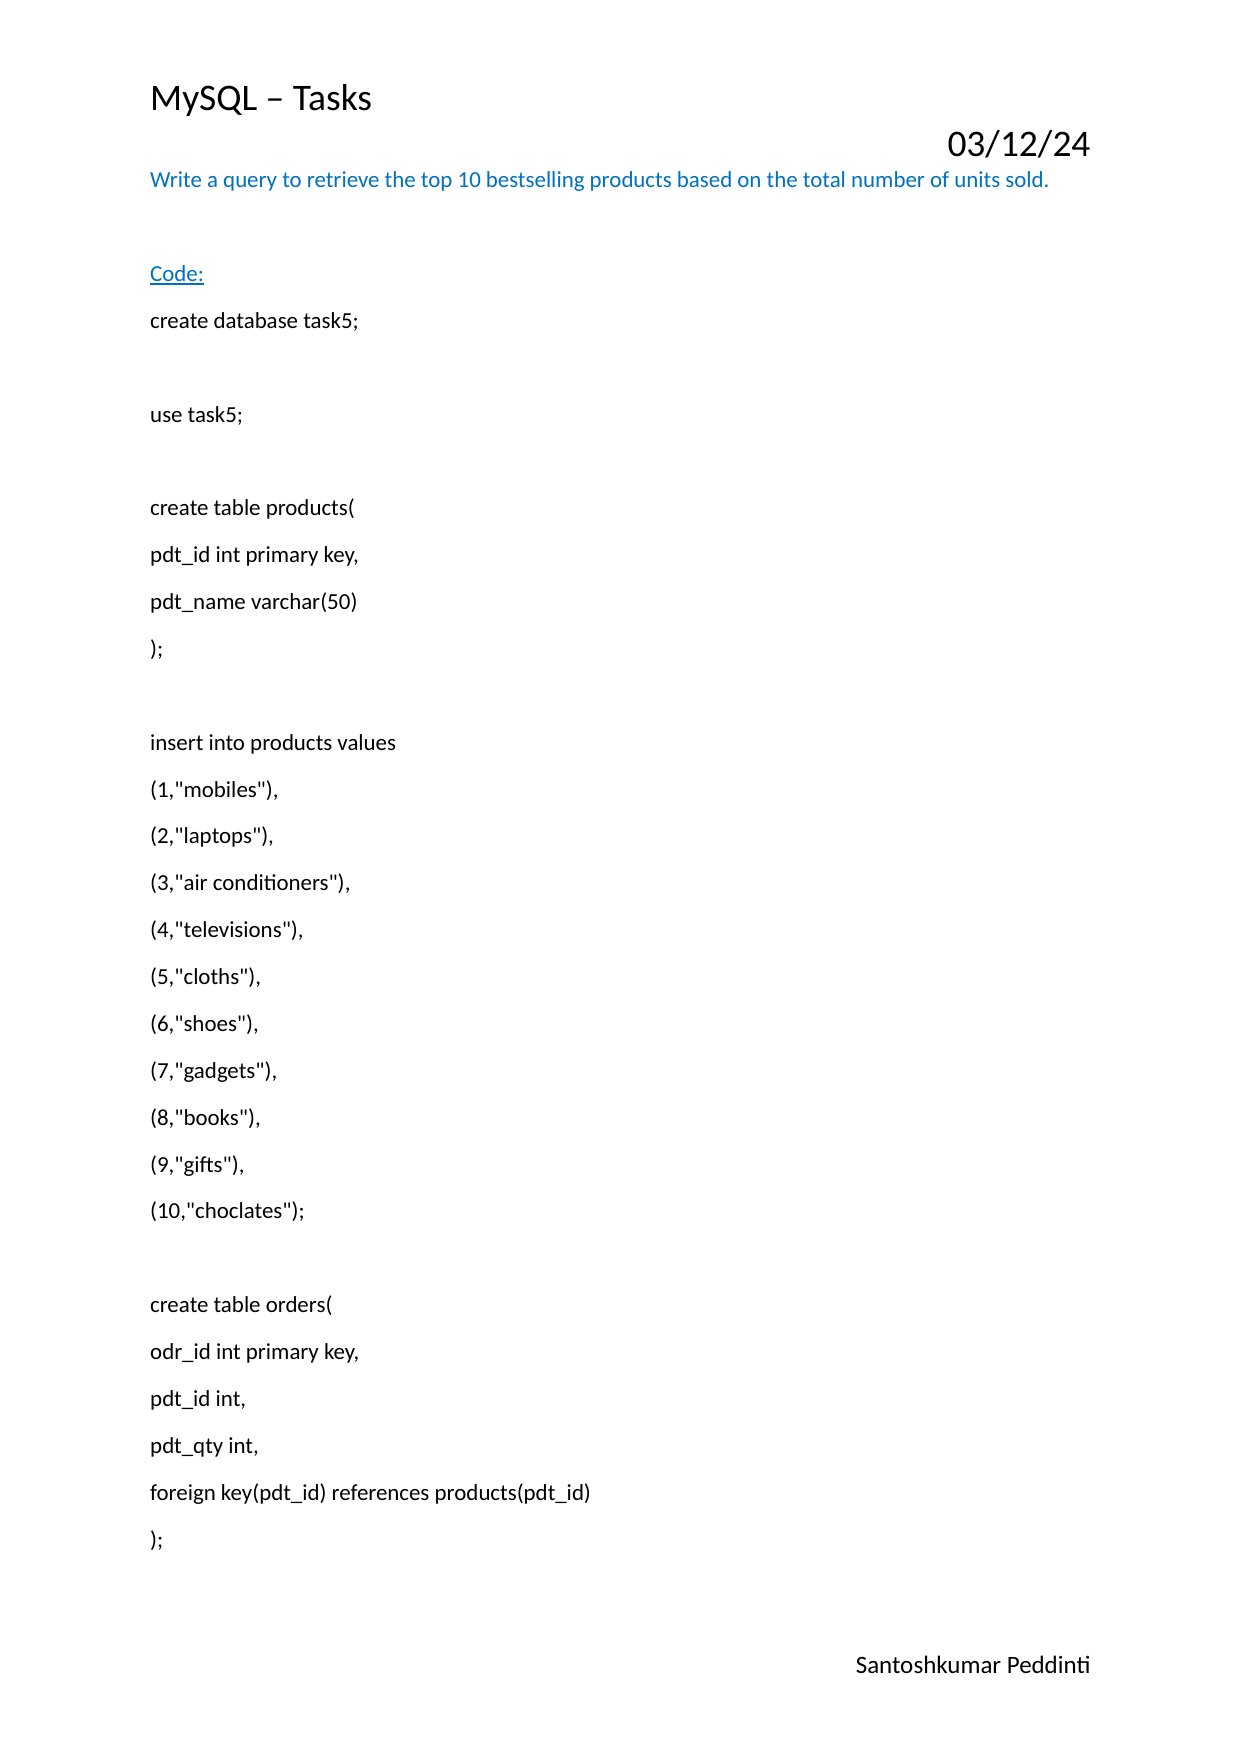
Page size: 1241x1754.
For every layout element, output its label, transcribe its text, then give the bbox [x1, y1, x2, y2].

text ); [150, 1525, 1090, 1553]
text (9,"gifts"), [150, 1150, 1090, 1178]
text (4,"televisions"), [150, 915, 1090, 943]
text pdt_name varchar(50) [150, 587, 1090, 615]
text (1,"mobiles"), [150, 775, 1090, 803]
text Code: [150, 259, 1090, 287]
text ); [150, 634, 1090, 662]
text pdt_id int primary key, [150, 540, 1090, 568]
text create database task5; [150, 306, 1090, 334]
text create table products( [150, 493, 1090, 522]
text (8,"books"), [150, 1103, 1090, 1131]
text foreign key(pdt_id) references products(pdt_id) [150, 1478, 1090, 1506]
text (5,"cloths"), [150, 962, 1090, 990]
text use task5; [150, 400, 1090, 428]
text (3,"air conditioners"), [150, 868, 1090, 897]
text (7,"gadgets"), [150, 1056, 1090, 1084]
text odr_id int primary key, [150, 1337, 1090, 1365]
text (10,"choclates"); [150, 1197, 1090, 1225]
text create table orders( [150, 1290, 1090, 1318]
text Write a query to retrieve the top 10 bestselling products based on the total number of units sold. [150, 165, 1090, 193]
text pdt_id int, [150, 1384, 1090, 1412]
text (6,"shoes"), [150, 1009, 1090, 1037]
text (2,"laptops"), [150, 822, 1090, 850]
text pdt_qty int, [150, 1431, 1090, 1459]
text insert into products values [150, 728, 1090, 756]
